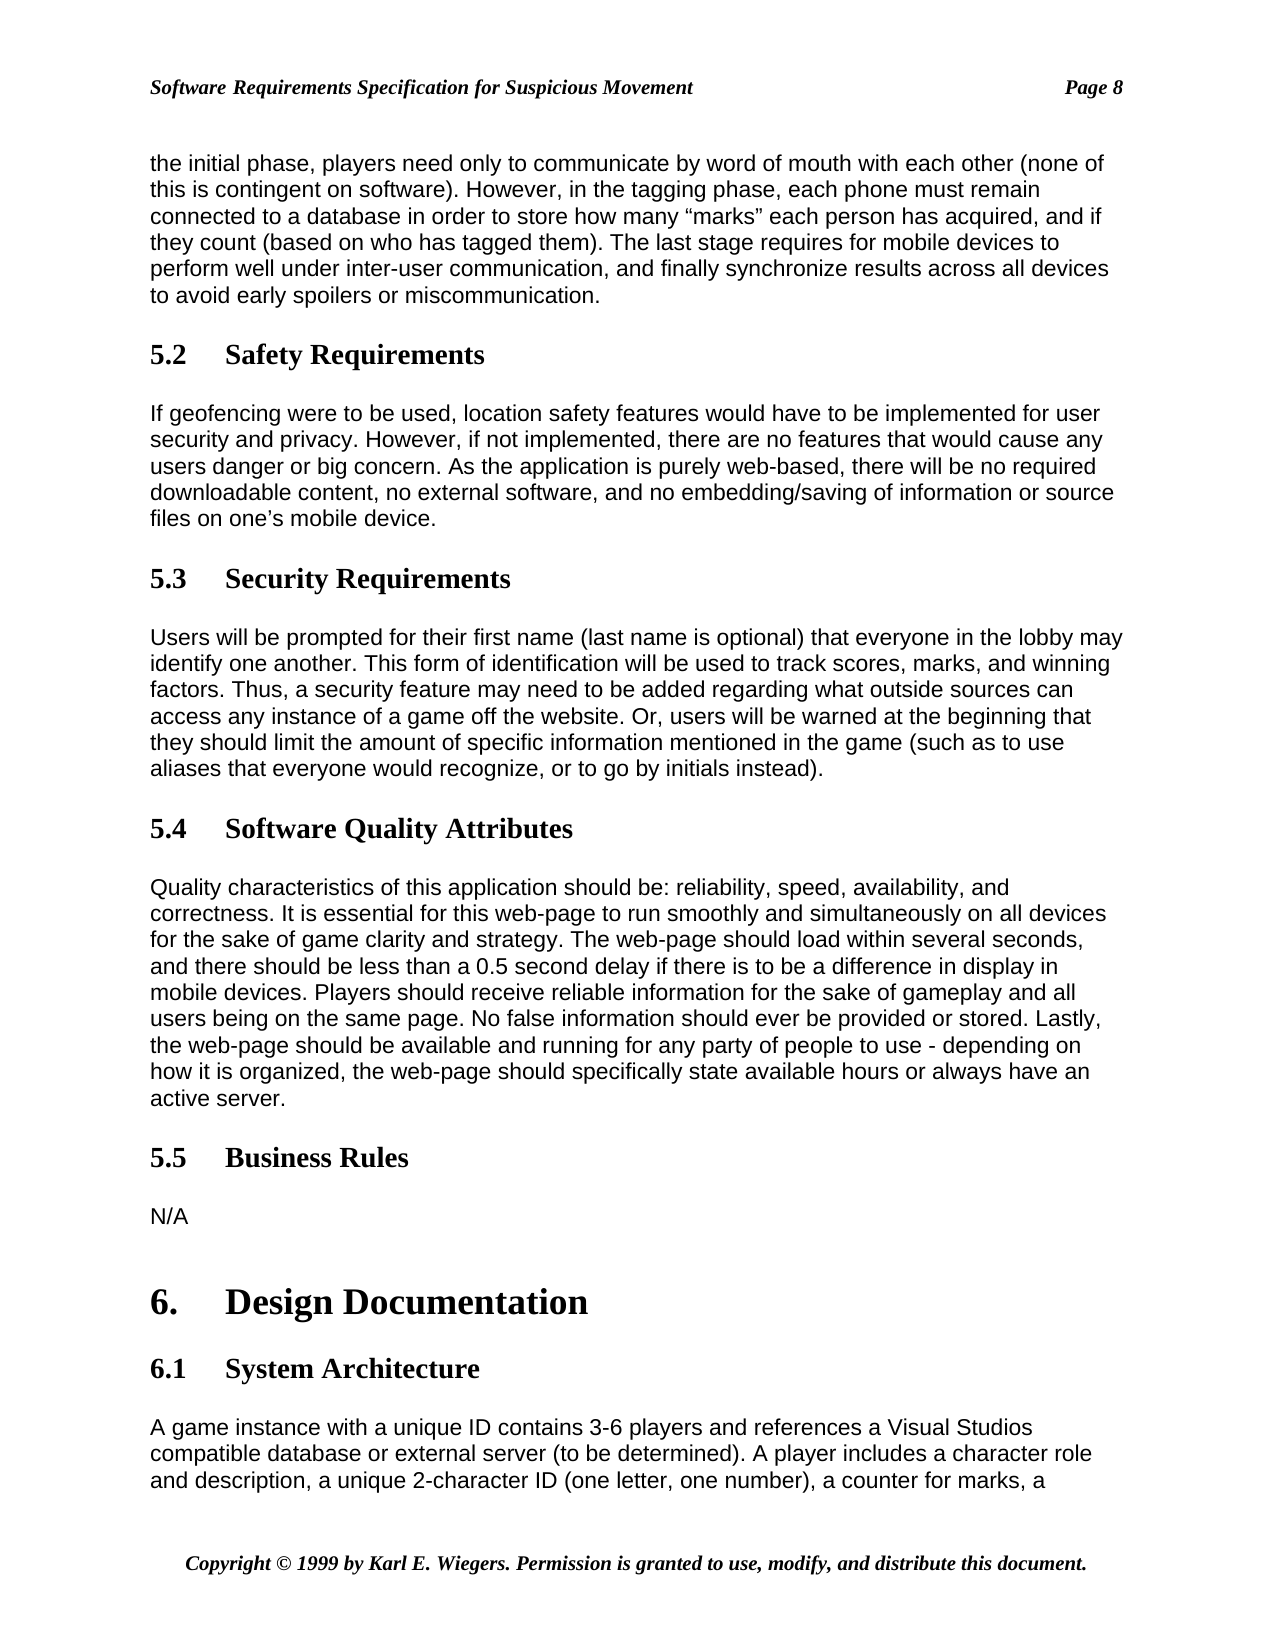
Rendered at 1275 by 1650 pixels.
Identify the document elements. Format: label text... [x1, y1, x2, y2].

subtitle Design Documentation [150, 1279, 1125, 1322]
subtitle Safety Requirements [150, 337, 1125, 371]
text Quality characteristics of this application should be: reliability, speed, availability, and correctness. It is essential for this web-page to run smoothly and simultaneously on all devices for the sake of game clarity and strategy. The web-page should load within several seconds, and there should be less than a 0.5 second delay if there is to be a difference in display in mobile devices. Players should receive reliable information for the sake of gameplay and all users being on the same page. No false information should ever be provided or stored. Lastly, the web-page should be available and running for any party of people to use - depending on how it is organized, the web-page should specifically state available hours or always have an active server. [150, 874, 1125, 1111]
subtitle Security Requirements [150, 561, 1125, 594]
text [150, 1414, 1125, 1493]
subtitle Software Quality Attributes [150, 811, 1125, 844]
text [150, 150, 1125, 308]
subtitle System Architecture [150, 1351, 1125, 1385]
text Users will be prompted for their first name (last name is optional) that everyone in the lobby may identify one another. This form of identification will be used to track scores, marks, and winning factors. Thus, a security feature may need to be added regarding what outside sources can access any instance of a game off the website. Or, users will be warned at the beginning that they should limit the amount of specific information mentioned in the game (such as to use aliases that everyone would recognize, or to go by initials instead). [150, 624, 1125, 782]
text N/A [150, 1203, 1125, 1229]
subtitle Business Rules [150, 1140, 1125, 1173]
text If geofencing were to be used, location safety features would have to be implemented for user security and privacy. However, if not implemented, there are no features that would cause any users danger or big concern. As the application is purely web-based, there will be no required downloadable content, no external software, and no embedding/saving of information or source files on one’s mobile device. [150, 400, 1125, 532]
